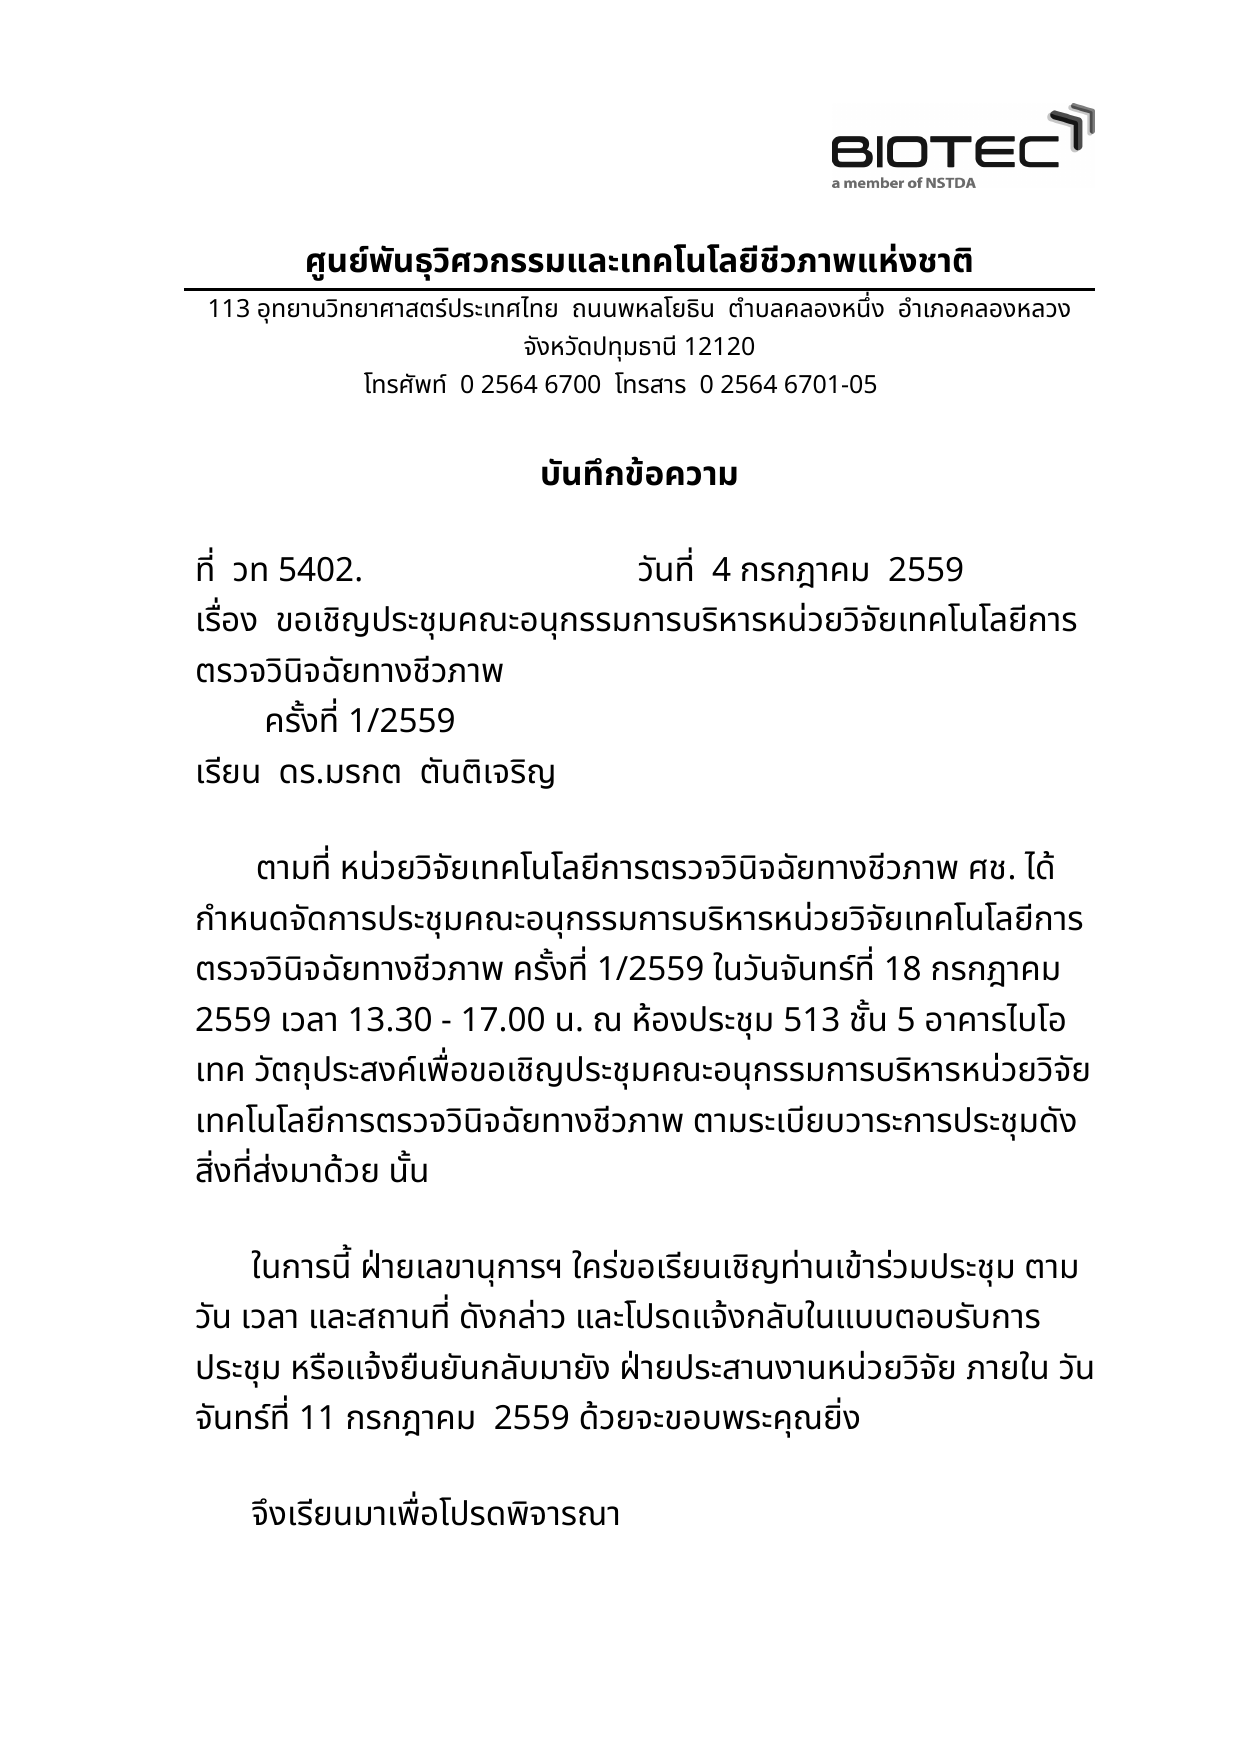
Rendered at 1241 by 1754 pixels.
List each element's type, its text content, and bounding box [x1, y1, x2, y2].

text ในการนี้ ฝ่ายเลขานุการฯ ใคร่ขอเรียนเชิญท่านเข้าร่วมประชุม ตามวัน เวลา และสถานที่ ดังกล่าว และโปรดแจ้งกลับในแบบตอบรับการประชุม หรือแจ้งยืนยันกลับมายัง ฝ่ายประสานงานหน่วยวิจัย ภายใน วันจันทร์ที่ 11 กรกฎาคม 2559 ด้วยจะขอบพระคุณยิ่ง [195, 1243, 1098, 1445]
table_cell 113 อุทยานวิทยาศาสตร์ประเทศไทย ถนนพหลโยธิน ตำบลคลองหนึ่ง อำเภอคลองหลวง จังหวัดปทุมธานี 12120 [184, 291, 1095, 367]
table_header ศูนย์พันธุวิศวกรรมและเทคโนโลยีชีวภาพแห่งชาติ [184, 237, 1095, 287]
table_cell โทรศัพท์ 0 2564 6700 โทรสาร 0 2564 6701-05 [184, 367, 1095, 404]
table_cell เรียน ดร.มรกต ตันติเจริญ [184, 748, 1095, 798]
picture [832, 103, 1095, 188]
text จึงเรียนมาเพื่อโปรดพิจารณา [195, 1490, 1098, 1541]
table_header วันที่ 4 กรกฎาคม 2559 [626, 546, 1095, 596]
text ตามที่ หน่วยวิจัยเทคโนโลยีการตรวจวินิจฉัยทางชีวภาพ ศช. ได้กำหนดจัดการประชุมคณะอนุกรรมการบริหารหน่วยวิจัยเทคโนโลยีการตรวจวินิจฉัยทางชีวภาพ ครั้งที่ 1/2559 ในวันจันทร์ที่ 18 กรกฎาคม 2559 เวลา 13.30 - 17.00 น. ณ ห้องประชุม 513 ชั้น 5 อาคารไบโอเทค วัตถุประสงค์เพื่อขอเชิญประชุมคณะอนุกรรมการบริหารหน่วยวิจัยเทคโนโลยีการตรวจวินิจฉัยทางชีวภาพ ตามระเบียบวาระการประชุมดังสิ่งที่ส่งมาด้วย นั้น [195, 844, 1098, 1197]
table_cell เรื่อง ขอเชิญประชุมคณะอนุกรรมการบริหารหน่วยวิจัยเทคโนโลยีการตรวจวินิจฉัยทางชีวภาพ ครั้งที่ 1/2559 [184, 596, 1095, 748]
table_header ที่ วท 5402. [184, 546, 626, 596]
table_header บันทึกข้อความ [184, 450, 1095, 500]
